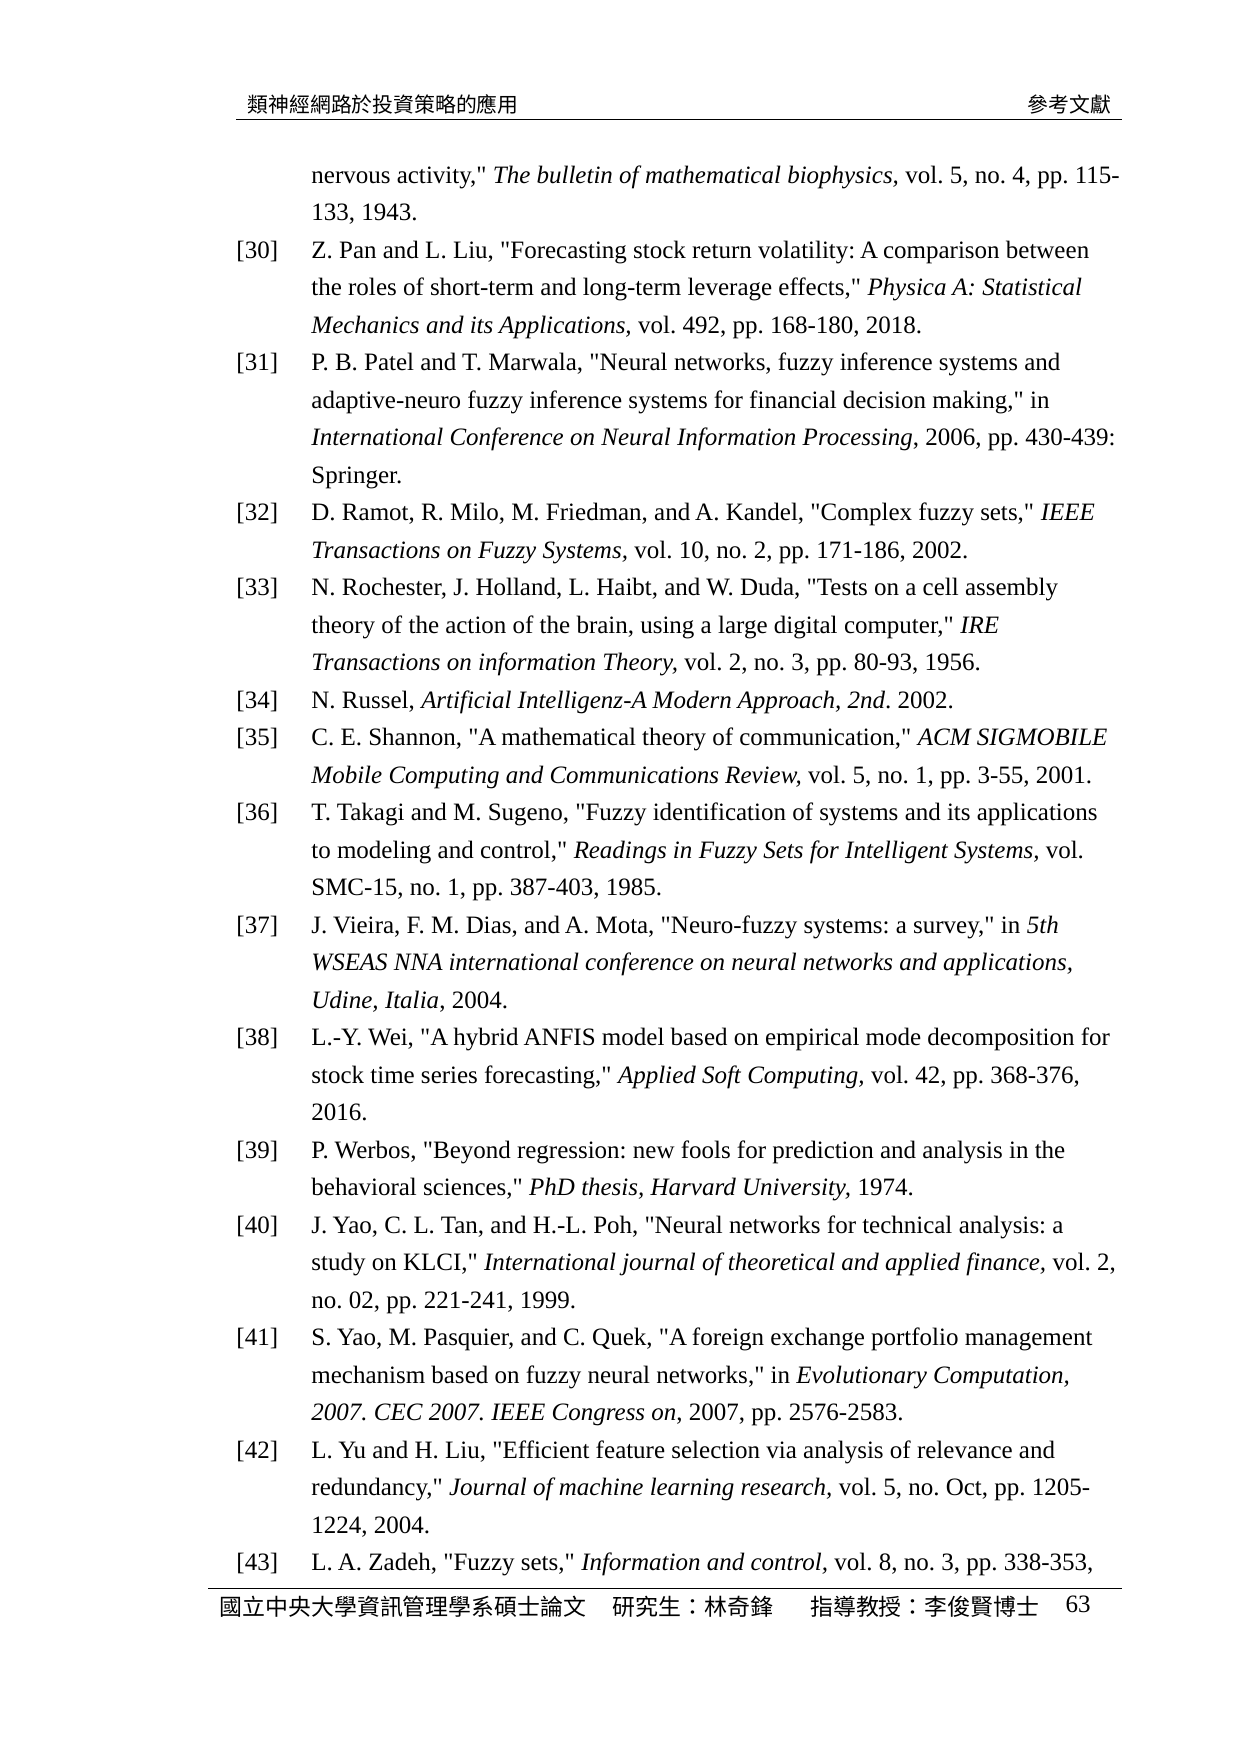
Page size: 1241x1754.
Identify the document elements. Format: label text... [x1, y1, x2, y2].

text [31] P. B. Patel and T. Marwala, "Neural networks, fuzzy inference systems and adaptive-neuro fuzzy inference systems for financial decision making," in International Conference on Neural Information Processing, 2006, pp. 430-439: Springer. [236, 343, 1122, 493]
text [35] C. E. Shannon, "A mathematical theory of communication," ACM SIGMOBILE Mobile Computing and Communications Review, vol. 5, no. 1, pp. 3-55, 2001. [236, 718, 1122, 793]
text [236, 1543, 1122, 1581]
text [37] J. Vieira, F. M. Dias, and A. Mota, "Neuro-fuzzy systems: a survey," in 5th WSEAS NNA international conference on neural networks and applications, Udine, Italia, 2004. [236, 906, 1122, 1018]
text [34] N. Russel, Artificial Intelligenz-A Modern Approach, 2nd. 2002. [236, 681, 1122, 718]
text [32] D. Ramot, R. Milo, M. Friedman, and A. Kandel, "Complex fuzzy sets," IEEE Transactions on Fuzzy Systems, vol. 10, no. 2, pp. 171-186, 2002. [236, 493, 1122, 568]
text [42] L. Yu and H. Liu, "Efficient feature selection via analysis of relevance and redundancy," Journal of machine learning research, vol. 5, no. Oct, pp. 1205-1224, 2004. [236, 1431, 1122, 1543]
text [41] S. Yao, M. Pasquier, and C. Quek, "A foreign exchange portfolio management mechanism based on fuzzy neural networks," in Evolutionary Computation, 2007. CEC 2007. IEEE Congress on, 2007, pp. 2576-2583. [236, 1318, 1122, 1431]
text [236, 156, 1122, 231]
text [40] J. Yao, C. L. Tan, and H.-L. Poh, "Neural networks for technical analysis: a study on KLCI," International journal of theoretical and applied finance, vol. 2, no. 02, pp. 221-241, 1999. [236, 1206, 1122, 1318]
text [38] L.-Y. Wei, "A hybrid ANFIS model based on empirical mode decomposition for stock time series forecasting," Applied Soft Computing, vol. 42, pp. 368-376, 2016. [236, 1018, 1122, 1131]
text [33] N. Rochester, J. Holland, L. Haibt, and W. Duda, "Tests on a cell assembly theory of the action of the brain, using a large digital computer," IRE Transactions on information Theory, vol. 2, no. 3, pp. 80-93, 1956. [236, 568, 1122, 681]
text [36] T. Takagi and M. Sugeno, "Fuzzy identification of systems and its applications to modeling and control," Readings in Fuzzy Sets for Intelligent Systems, vol. SMC-15, no. 1, pp. 387-403, 1985. [236, 793, 1122, 906]
text [39] P. Werbos, "Beyond regression: new fools for prediction and analysis in the behavioral sciences," PhD thesis, Harvard University, 1974. [236, 1131, 1122, 1206]
text [30] Z. Pan and L. Liu, "Forecasting stock return volatility: A comparison between the roles of short-term and long-term leverage effects," Physica A: Statistical Mechanics and its Applications, vol. 492, pp. 168-180, 2018. [236, 231, 1122, 343]
